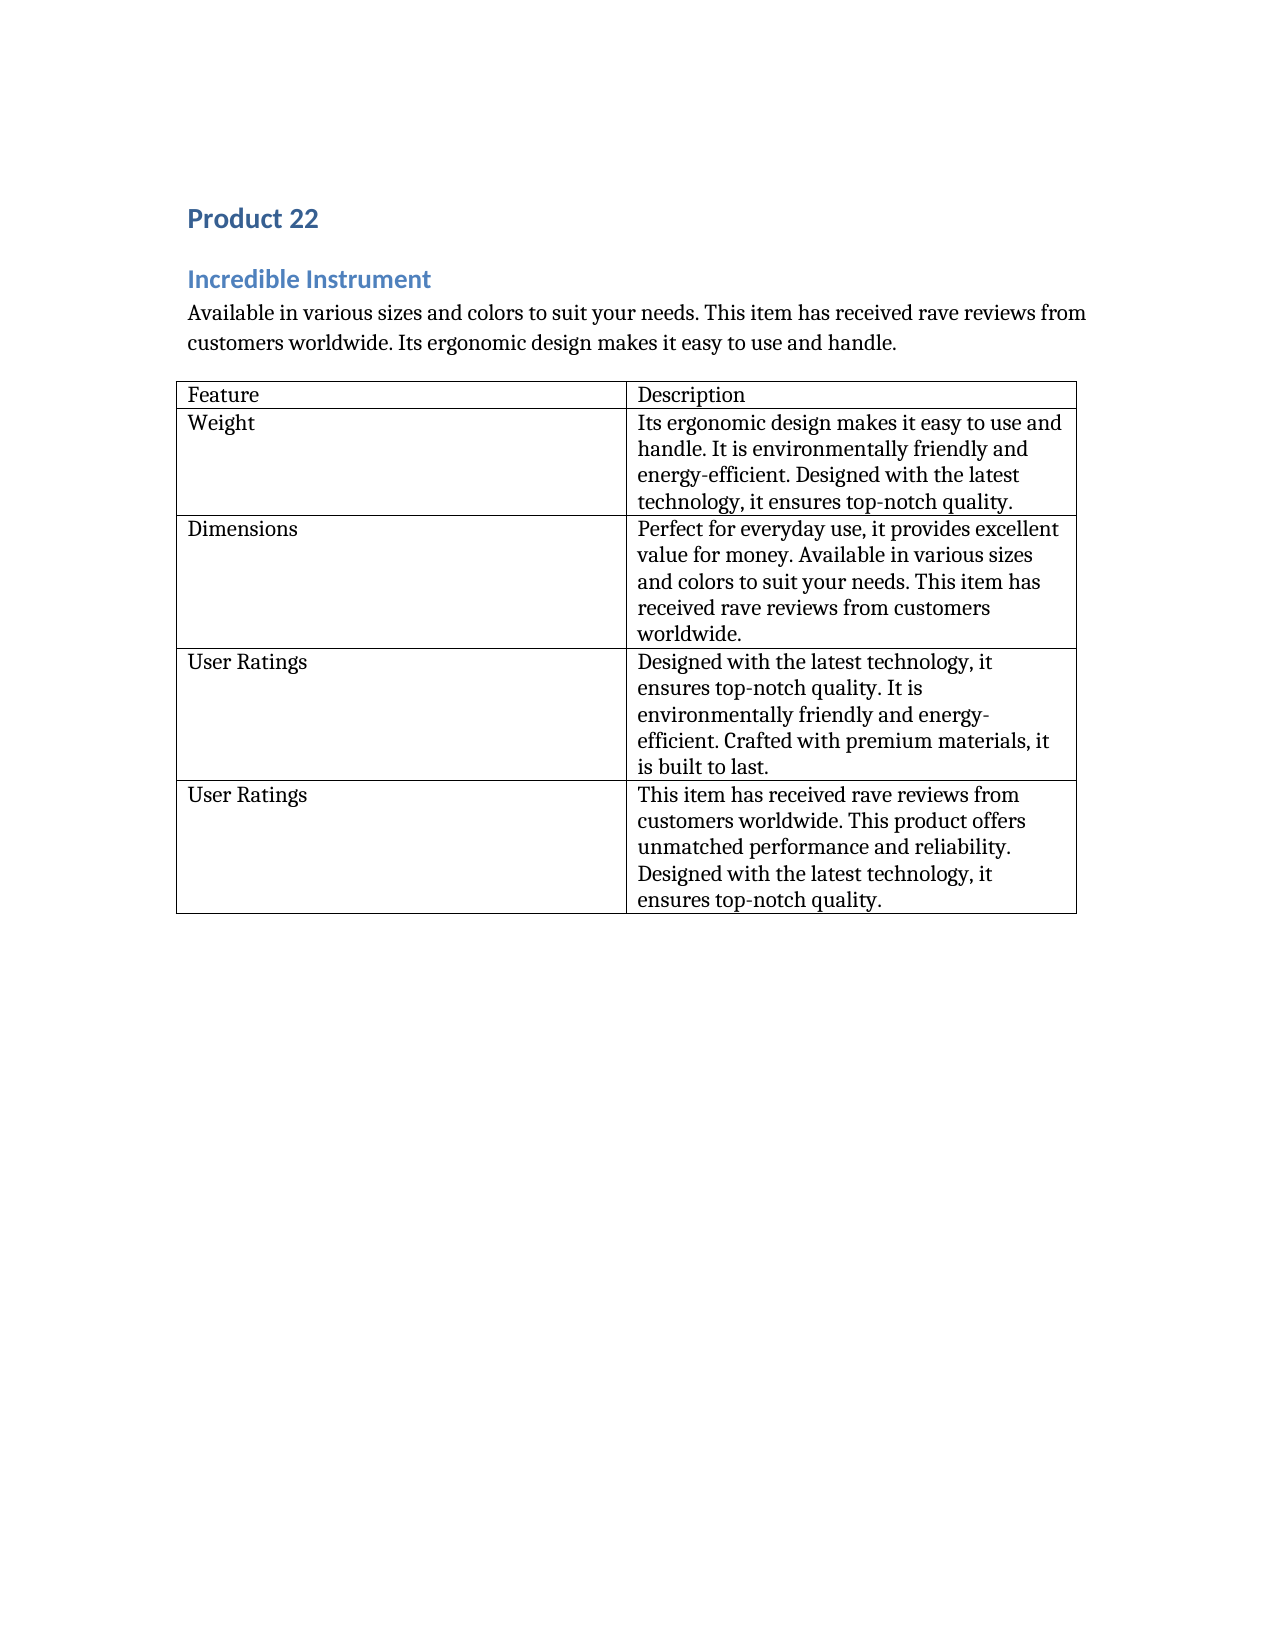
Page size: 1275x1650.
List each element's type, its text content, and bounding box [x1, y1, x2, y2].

table_cell Perfect for everyday use, it provides excellent value for money. Available in various sizes and colors to suit your needs. This item has received rave reviews from customers worldwide. [627, 516, 1076, 648]
subtitle Incredible Instrument [187, 262, 1087, 295]
table_header Description [627, 382, 1076, 408]
text Available in various sizes and colors to suit your needs. This item has received rave reviews from customers worldwide. Its ergonomic design makes it easy to use and handle. [187, 300, 1087, 356]
table_cell Designed with the latest technology, it ensures top-notch quality. It is environmentally friendly and energy-efficient. Crafted with premium materials, it is built to last. [627, 649, 1076, 780]
table_cell Dimensions [177, 516, 626, 648]
table_cell This item has received rave reviews from customers worldwide. This product offers unmatched performance and reliability. Designed with the latest technology, it ensures top-notch quality. [627, 781, 1076, 913]
table_cell Weight [177, 409, 626, 515]
table_cell User Ratings [177, 781, 626, 913]
table_cell Its ergonomic design makes it easy to use and handle. It is environmentally friendly and energy-efficient. Designed with the latest technology, it ensures top-notch quality. [627, 409, 1076, 515]
table_header Feature [177, 382, 626, 408]
subtitle Product 22 [187, 200, 1087, 236]
table_cell User Ratings [177, 649, 626, 780]
